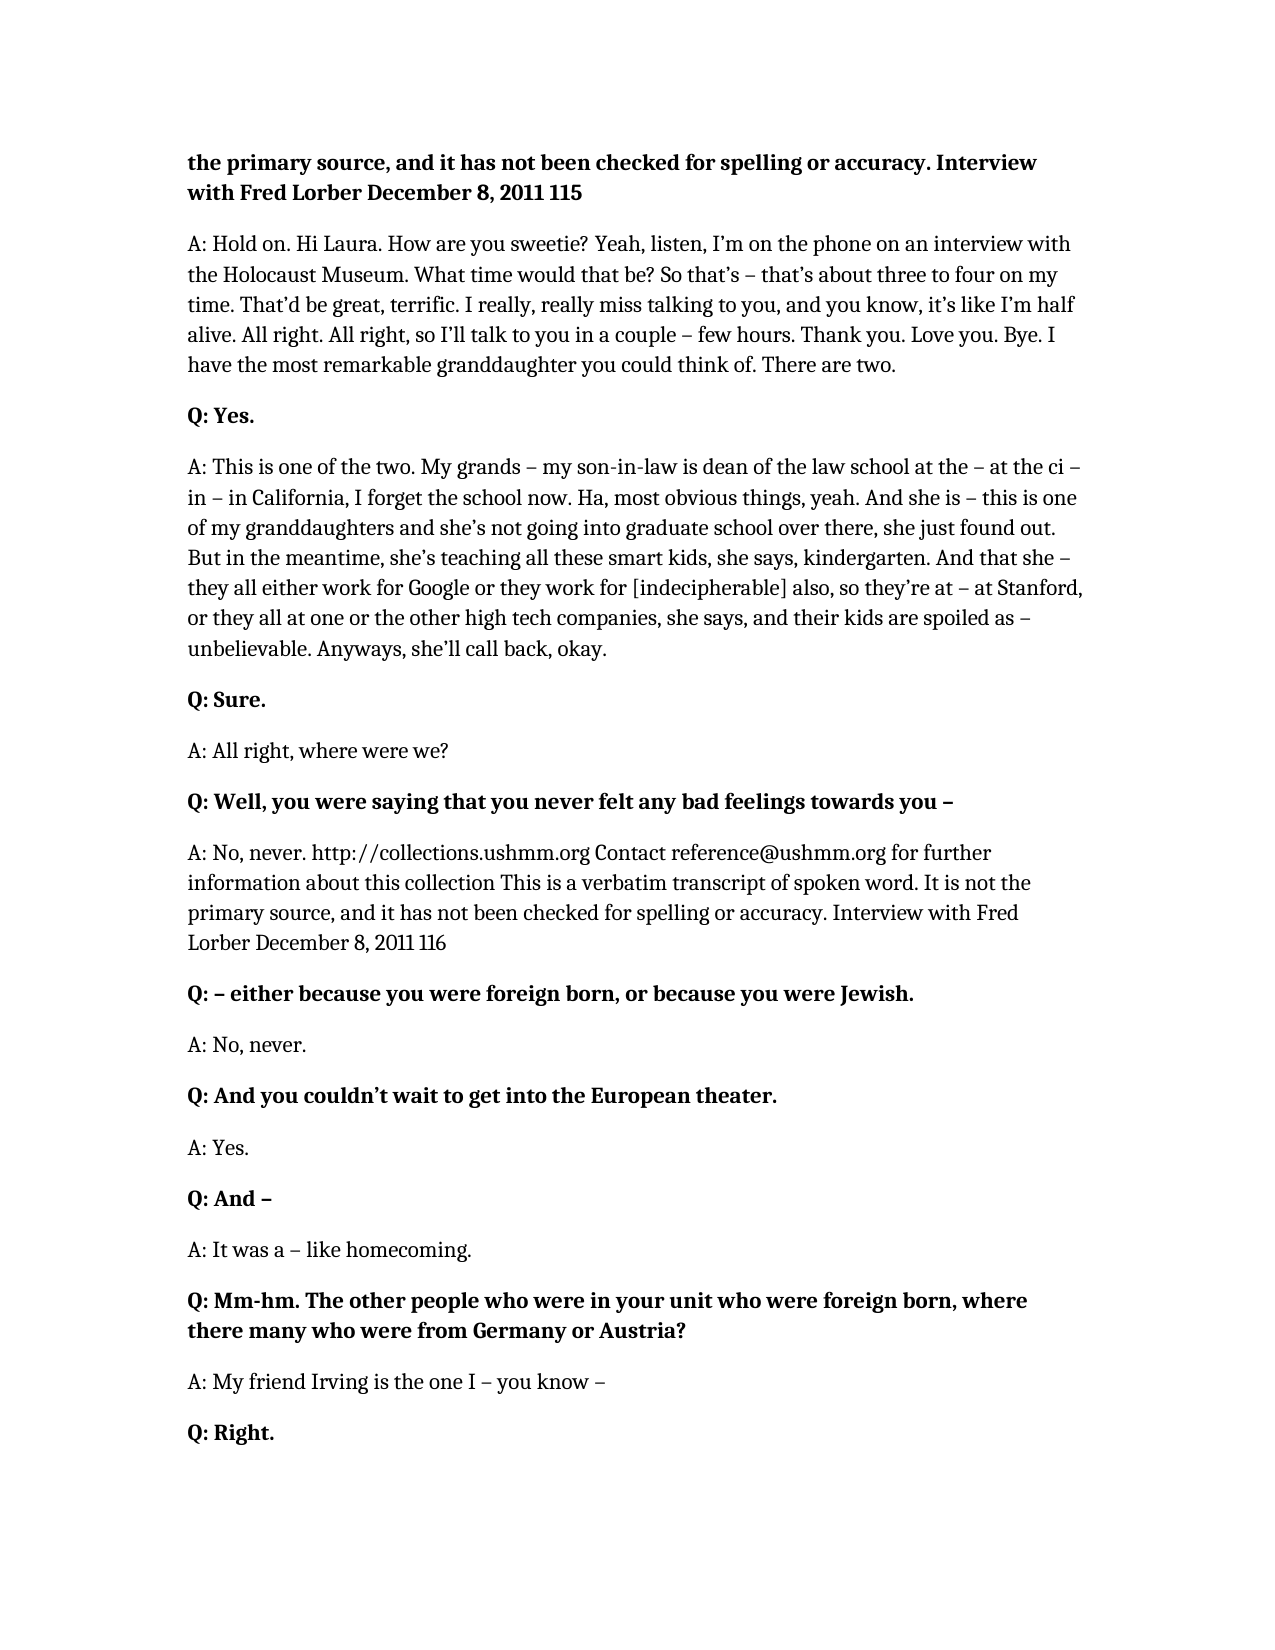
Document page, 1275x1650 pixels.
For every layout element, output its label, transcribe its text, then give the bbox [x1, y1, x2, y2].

text Q: And you couldn’t wait to get into the European theater. [187, 1083, 1087, 1110]
text Q: And – [187, 1185, 1087, 1212]
text Q: Right. [187, 1420, 1087, 1446]
text A: No, never. http://collections.ushmm.org Contact reference@ushmm.org for further information about this collection This is a verbatim transcript of spoken word. It is not the primary source, and it has not been checked for spelling or accuracy. Interview with Fred Lorber December 8, 2011 116 [187, 839, 1087, 957]
text Q: Mm-hm. The other people who were in your unit who were foreign born, where there many who were from Germany or Austria? [187, 1287, 1087, 1344]
text Q: Yes. [187, 403, 1087, 429]
text A: Yes. [187, 1134, 1087, 1161]
text A: All right, where were we? [187, 737, 1087, 764]
text A: My friend Irving is the one I – you know – [187, 1369, 1087, 1395]
text Q: – either because you were foreign born, or because you were Jewish. [187, 981, 1087, 1008]
text Q: Sure. [187, 686, 1087, 713]
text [187, 150, 1087, 207]
text A: This is one of the two. My grands – my son-in-law is dean of the law school at the – at the ci – in – in California, I forget the school now. Ha, most obvious things, yeah. And she is – this is one of my granddaughters and she’s not going into graduate school over there, she just found out. But in the meantime, she’s teaching all these smart kids, she says, kindergarten. And that she – they all either work for Google or they work for [indecipherable] also, so they’re at – at Stanford, or they all at one or the other high tech companies, she says, and their kids are spoiled as – unbelievable. Anyways, she’ll call back, okay. [187, 454, 1087, 662]
text A: No, never. [187, 1032, 1087, 1059]
text A: It was a – like homecoming. [187, 1236, 1087, 1263]
text Q: Well, you were saying that you never felt any bad feelings towards you – [187, 788, 1087, 815]
text A: Hold on. Hi Laura. How are you sweetie? Yeah, listen, I’m on the phone on an interview with the Holocaust Museum. What time would that be? So that’s – that’s about three to four on my time. That’d be great, terrific. I really, really miss talking to you, and you know, it’s like I’m half alive. All right. All right, so I’ll talk to you in a couple – few hours. Thank you. Love you. Bye. I have the most remarkable granddaughter you could think of. There are two. [187, 231, 1087, 378]
